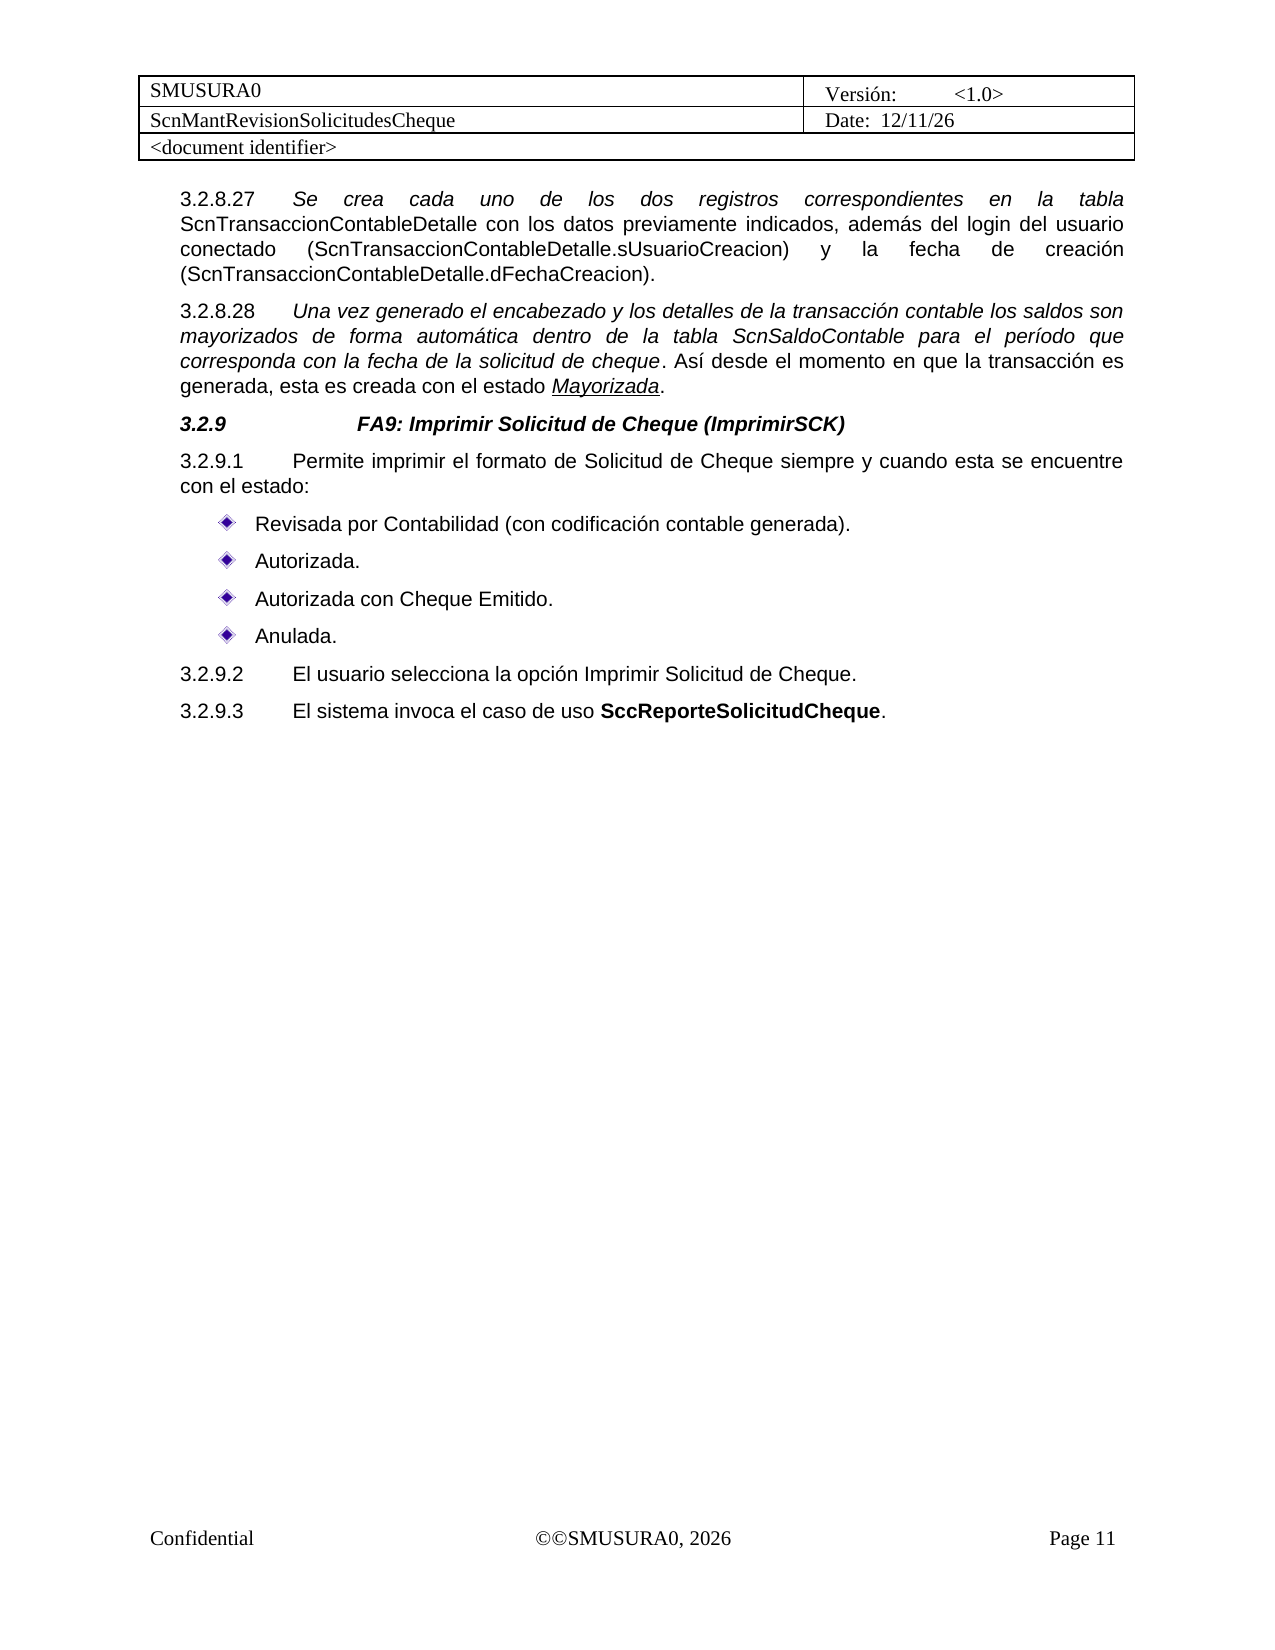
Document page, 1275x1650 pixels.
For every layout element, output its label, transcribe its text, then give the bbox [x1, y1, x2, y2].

subtitle Autorizada. [217, 548, 1125, 573]
subtitle El sistema invoca el caso de uso SccReporteSolicitudCheque. [180, 698, 1125, 723]
subtitle Autorizada con Cheque Emitido. [217, 585, 1125, 610]
picture [218, 551, 236, 569]
subtitle Permite imprimir el formato de Solicitud de Cheque siempre y cuando esta se encuentre con el estado: [180, 448, 1125, 498]
picture [218, 589, 236, 606]
subtitle Se crea cada uno de los dos registros correspondientes en la tabla ScnTransaccionContableDetalle con los datos previamente indicados, además del login del usuario conectado (ScnTransaccionContableDetalle.sUsuarioCreacion) y la fecha de creación (ScnTransaccionContableDetalle.dFechaCreacion). [180, 185, 1125, 285]
subtitle Una vez generado el encabezado y los detalles de la transacción contable los saldos son mayorizados de forma automática dentro de la tabla ScnSaldoContable para el período que corresponda con la fecha de la solicitud de cheque. Así desde el momento en que la transacción es generada, esta es creada con el estado Mayorizada. [180, 298, 1125, 398]
picture [218, 514, 236, 531]
subtitle FA9: Imprimir Solicitud de Cheque (ImprimirSCK) [179, 410, 1125, 435]
subtitle El usuario selecciona la opción Imprimir Solicitud de Cheque. [180, 660, 1125, 685]
picture [218, 626, 236, 644]
subtitle Anulada. [217, 623, 1125, 648]
subtitle Revisada por Contabilidad (con codificación contable generada). [217, 510, 1125, 535]
